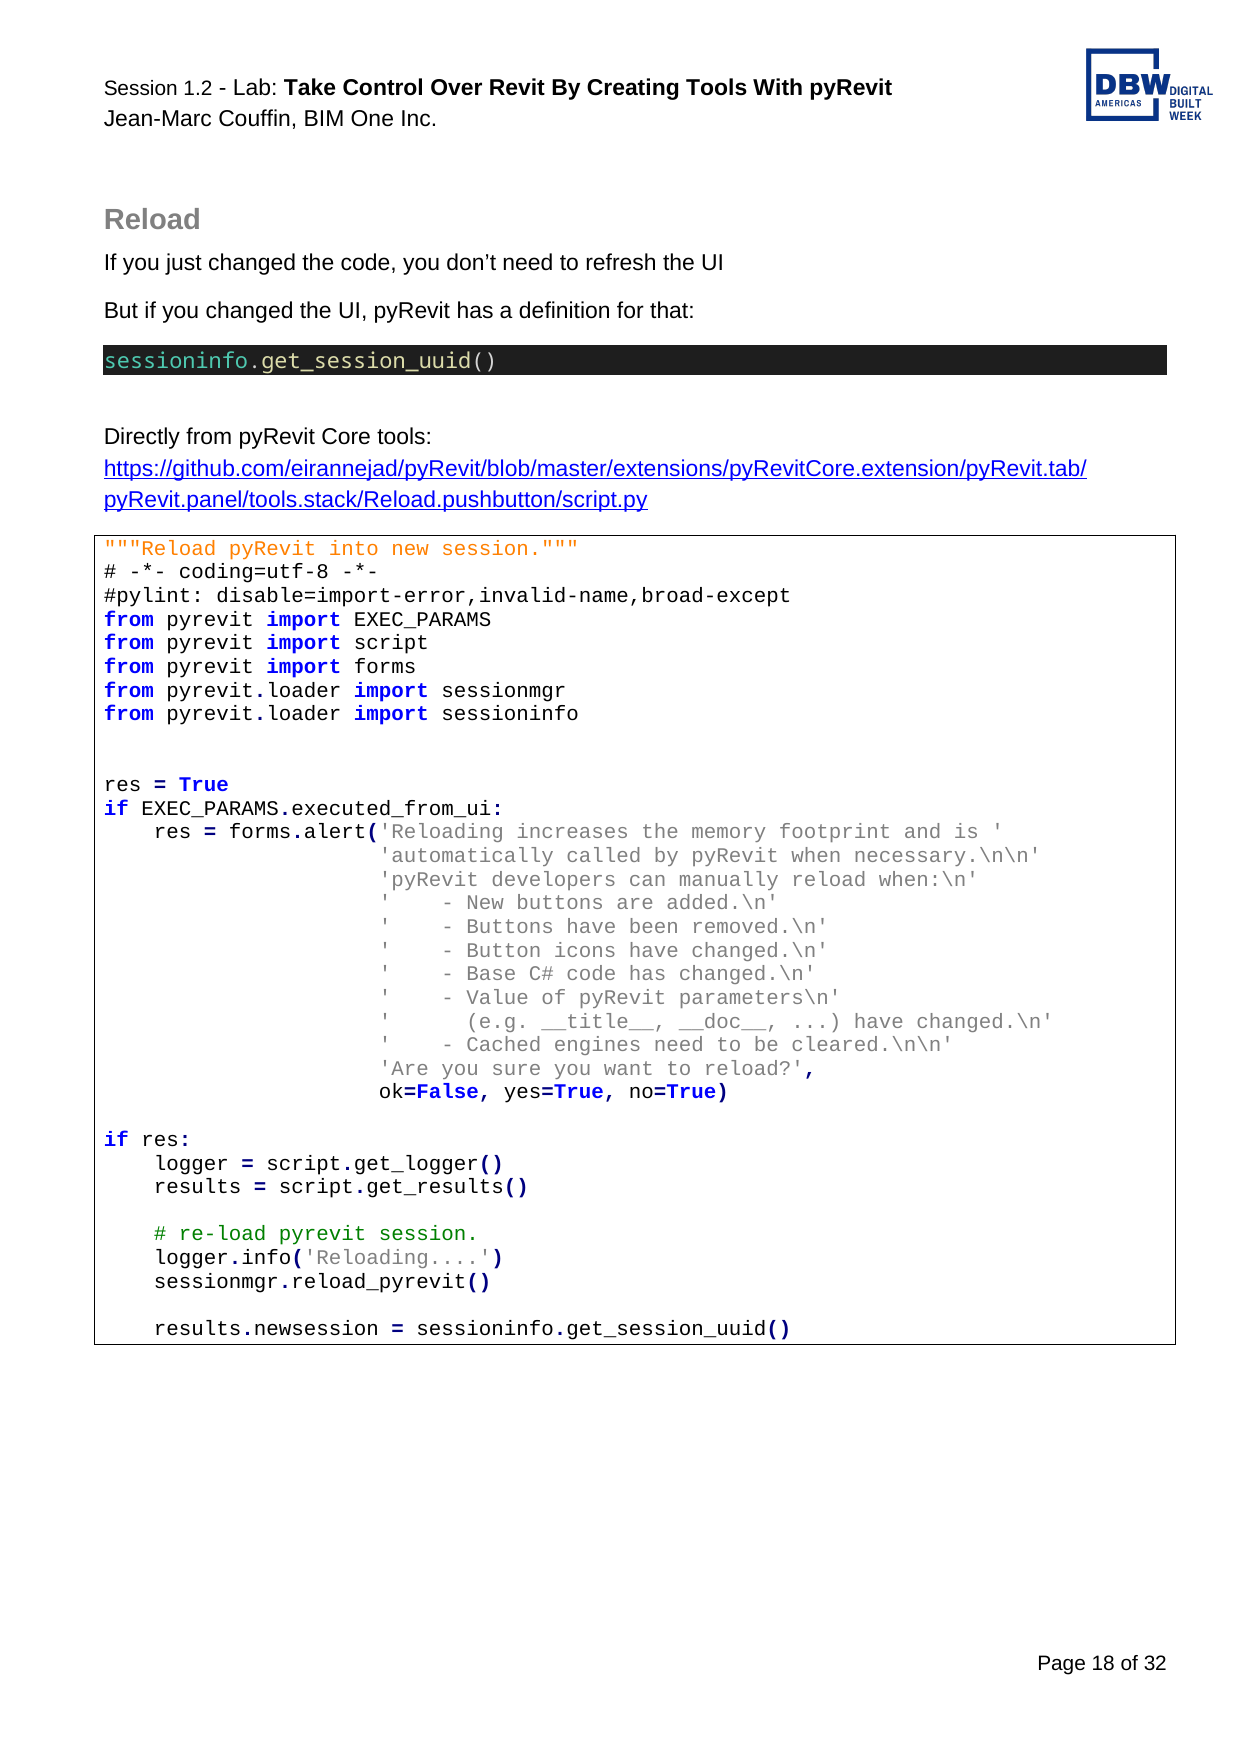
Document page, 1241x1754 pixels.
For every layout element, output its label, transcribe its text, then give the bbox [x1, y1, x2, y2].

text ' (e.g. __title__, __doc__, ...) have changed.\n' [103, 1011, 1167, 1034]
text 'automatically called by pyRevit when necessary.\n\n' [103, 845, 1167, 869]
text ' - Base C# code has changed.\n' [103, 963, 1167, 987]
text from pyrevit.loader import sessioninfo [103, 703, 1167, 727]
text results = script.get_results() [103, 1176, 1167, 1200]
text from pyrevit import EXEC_PARAMS [103, 609, 1167, 632]
text # -*- coding=utf-8 -*- [103, 561, 1167, 585]
text ' - Value of pyRevit parameters\n' [103, 987, 1167, 1011]
text 'pyRevit developers can manually reload when:\n' [103, 869, 1167, 892]
text If you just changed the code, you don’t need to refresh the UI [103, 249, 1167, 275]
text from pyrevit.loader import sessionmgr [103, 679, 1167, 703]
text ' - Button icons have changed.\n' [103, 940, 1167, 963]
text But if you changed the UI, pyRevit has a definition for that: [103, 297, 1167, 323]
text logger.info('Reloading....') [103, 1247, 1167, 1271]
text res = True [103, 774, 1167, 798]
text ' - Buttons have been removed.\n' [103, 916, 1167, 940]
subtitle Reload [103, 202, 1167, 236]
text """Reload pyRevit into new session.""" [95, 536, 1175, 561]
picture [1083, 40, 1216, 126]
text # re-load pyrevit session. [103, 1223, 1167, 1247]
text res = forms.alert('Reloading increases the memory footprint and is ' [103, 821, 1167, 845]
text ok=False, yes=True, no=True) [103, 1082, 1167, 1105]
text if EXEC_PARAMS.executed_from_ui: [103, 798, 1167, 821]
text ' - New buttons are added.\n' [103, 892, 1167, 916]
text results.newsession = sessioninfo.get_session_uuid() [95, 1315, 1175, 1344]
text ' - Cached engines need to be cleared.\n\n' [103, 1034, 1167, 1058]
text 'Are you sure you want to reload?', [103, 1058, 1167, 1082]
text from pyrevit import script [103, 632, 1167, 656]
text if res: [103, 1129, 1167, 1152]
text sessionmgr.reload_pyrevit() [103, 1271, 1167, 1294]
text #pylint: disable=import-error,invalid-name,broad-except [103, 585, 1167, 609]
text sessioninfo.get_session_uuid() [103, 345, 1167, 375]
text logger = script.get_logger() [103, 1152, 1167, 1176]
text from pyrevit import forms [103, 656, 1167, 679]
text Directly from pyRevit Core tools: https://github.com/eirannejad/pyRevit/blob/master/extensions/pyRevitCore.extension/pyRevit.tab/pyRevit.panel/tools.stack/Reload.pushbutton/script.py [103, 423, 1167, 513]
